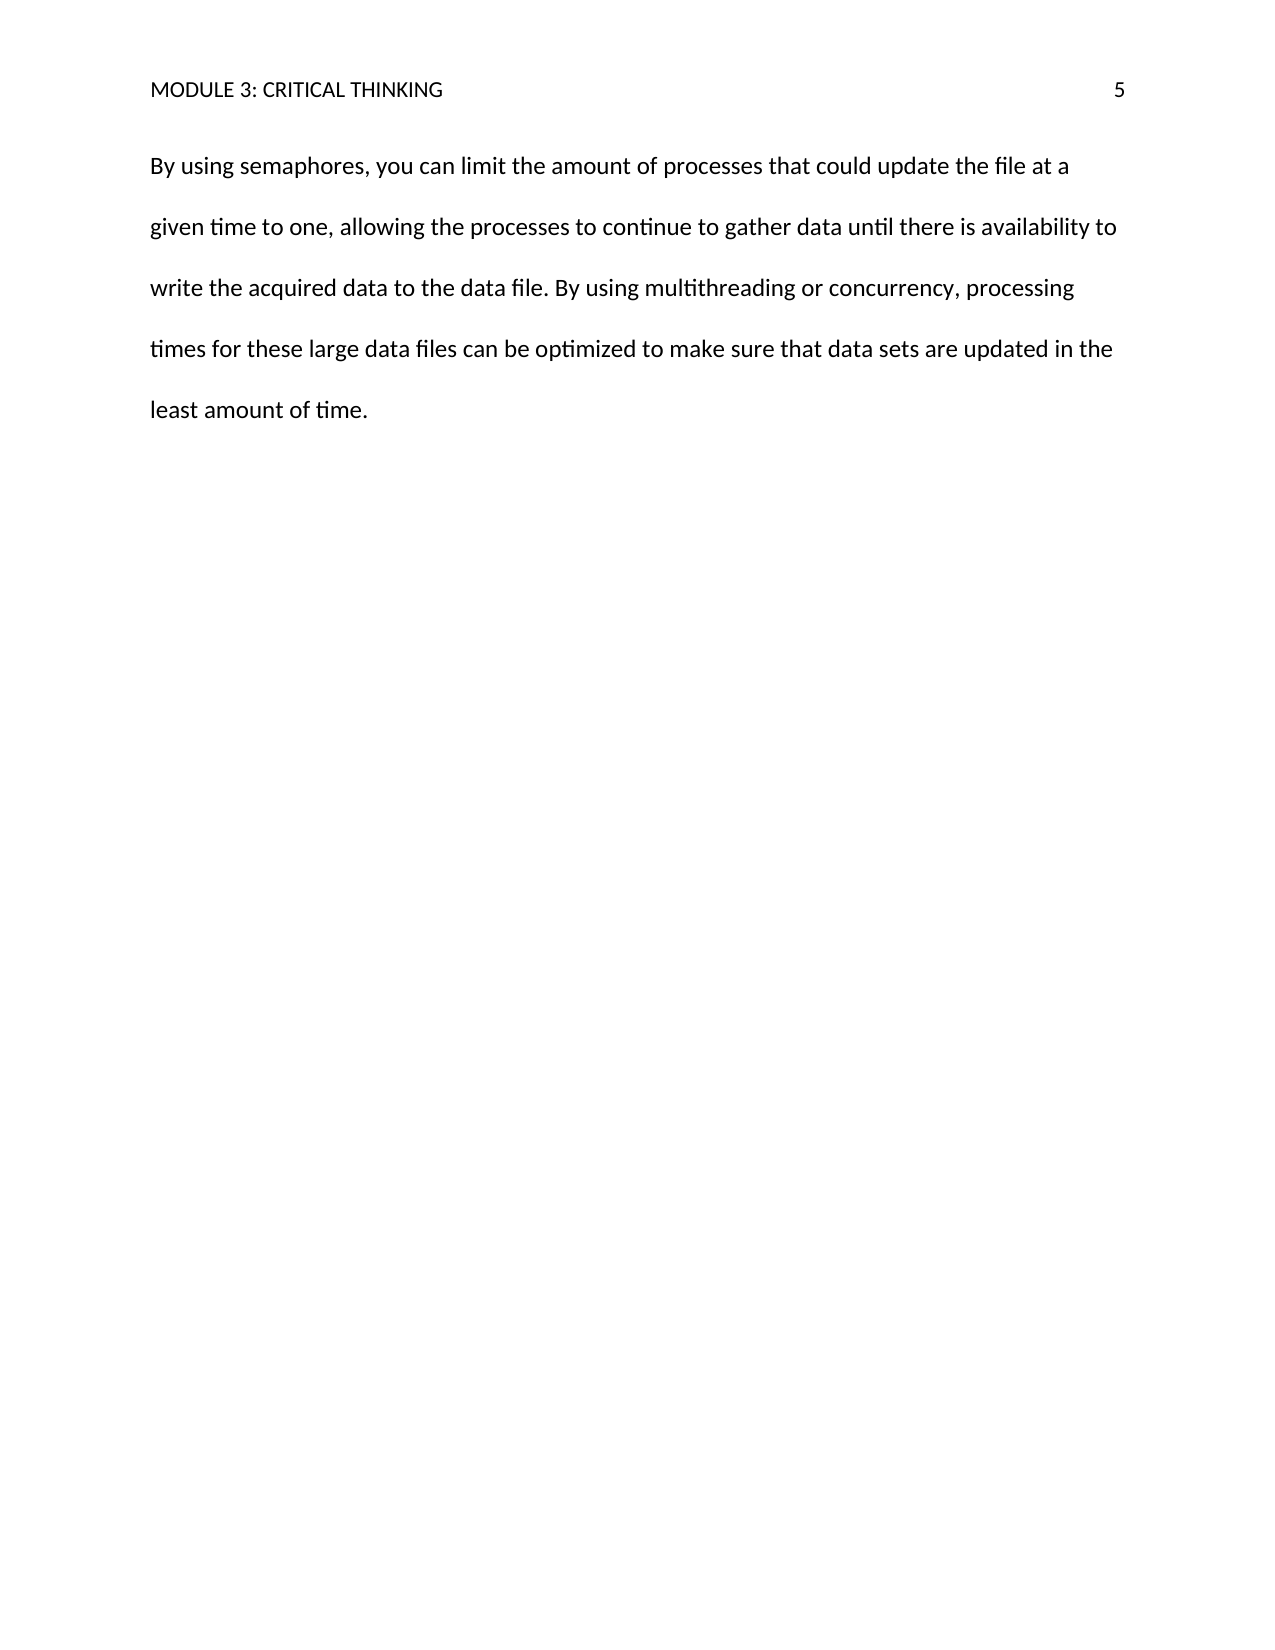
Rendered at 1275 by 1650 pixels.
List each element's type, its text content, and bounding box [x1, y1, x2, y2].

text By using semaphores, you can limit the amount of processes that could update the file at a given time to one, allowing the processes to continue to gather data until there is availability to write the acquired data to the data file. By using multithreading or concurrency, processing times for these large data files can be optimized to make sure that data sets are updated in the least amount of time. [150, 150, 1125, 425]
